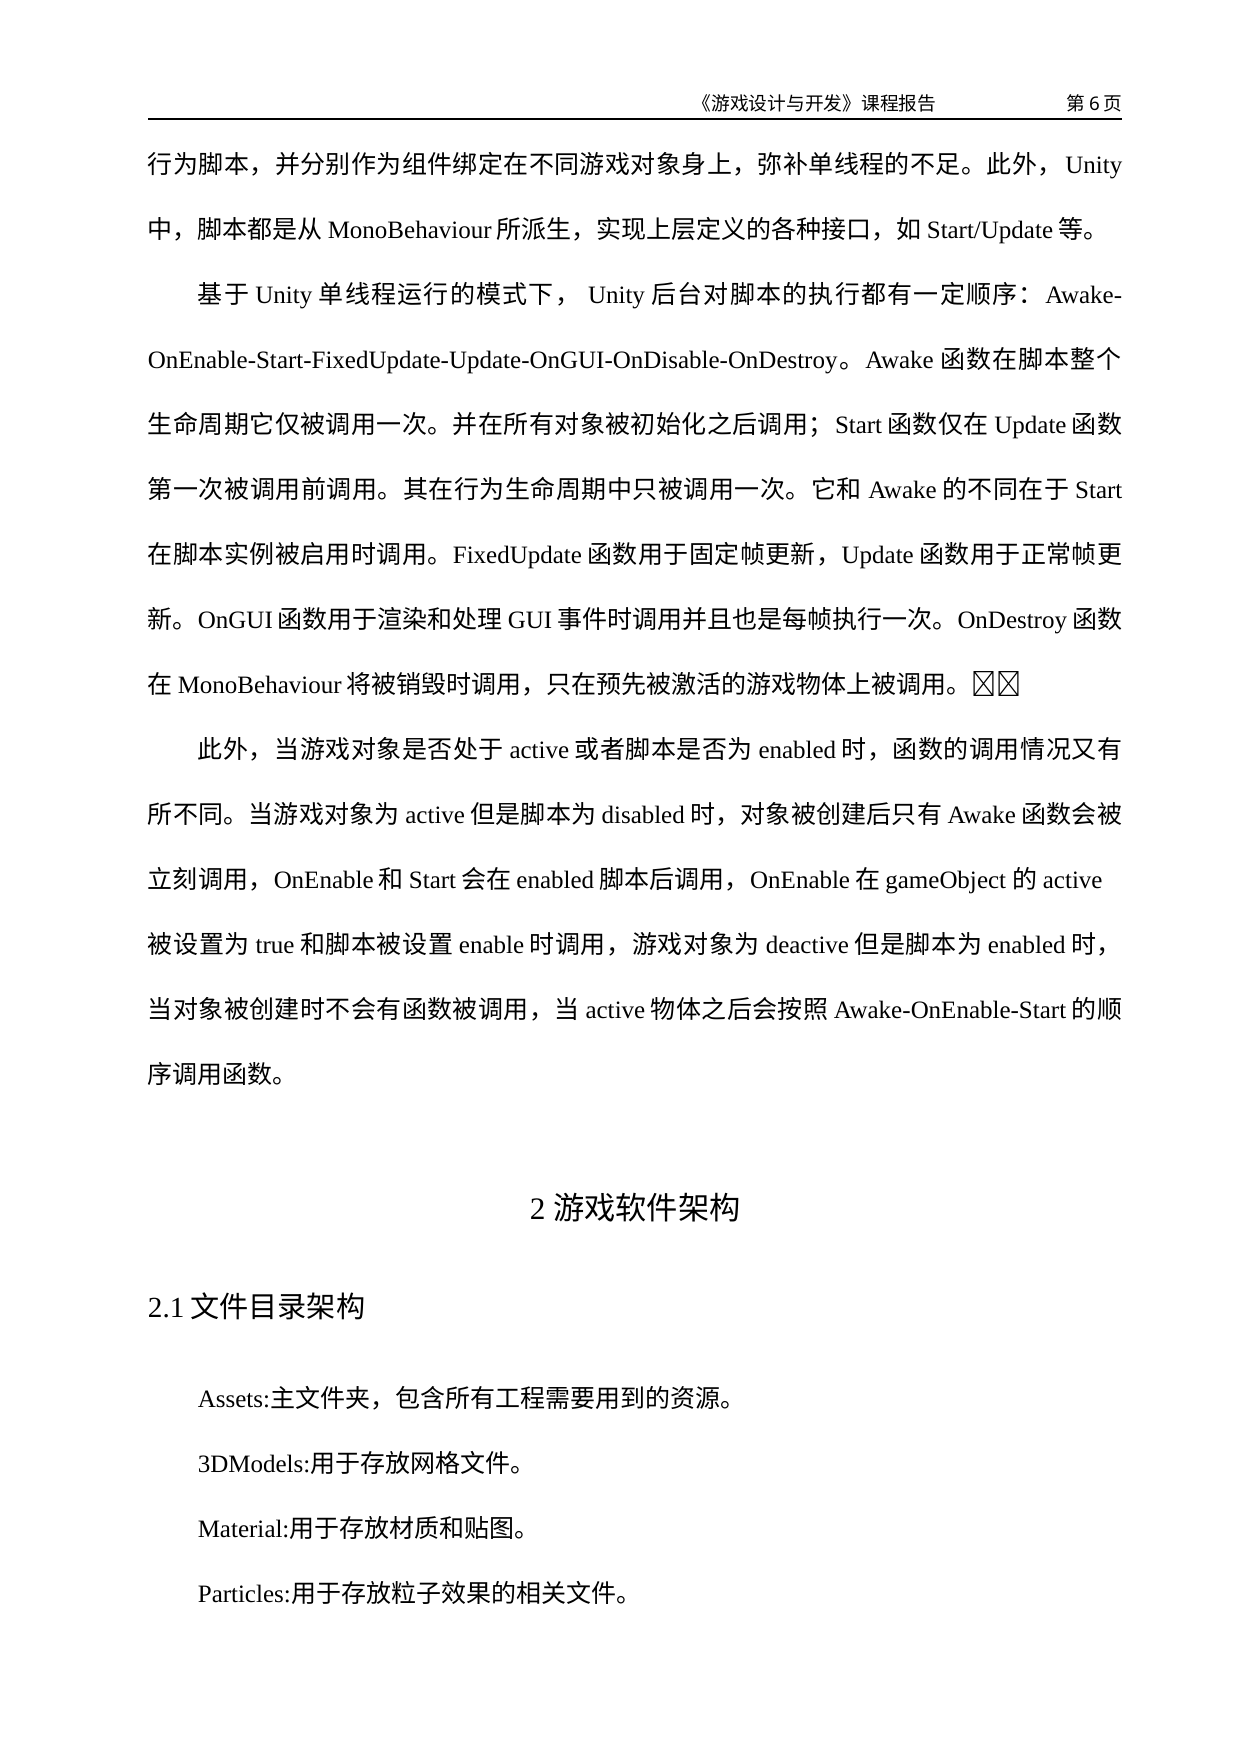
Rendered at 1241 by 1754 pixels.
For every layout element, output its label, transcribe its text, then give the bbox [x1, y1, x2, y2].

text 3DModels:用于存放网格文件。 [148, 1429, 1122, 1494]
text Material:用于存放材质和贴图。 [148, 1494, 1122, 1559]
text 此外，当游戏对象是否处于active或者脚本是否为enabled时，函数的调用情况又有所不同。当游戏对象为active但是脚本为disabled时，对象被创建后只有Awake函数会被立刻调用，OnEnable和Start会在enabled脚本后调用，OnEnable在gameObject 的active被设置为true和脚本被设置enable时调用，游戏对象为deactive但是脚本为enabled时，当对象被创建时不会有函数被调用，当active物体之后会按照Awake-OnEnable-Start的顺序调用函数。 [148, 715, 1122, 1105]
subtitle 2 游戏软件架构 [148, 1173, 1122, 1238]
subtitle 2.1文件目录架构 [148, 1272, 1122, 1337]
text 基于Unity单线程运行的模式下， Unity后台对脚本的执行都有一定顺序：Awake-OnEnable-Start-FixedUpdate-Update-OnGUI-OnDisable-OnDestroy。Awake函数在脚本整个生命周期它仅被调用一次。并在所有对象被初始化之后调用；Start函数仅在Update函数第一次被调用前调用。其在行为生命周期中只被调用一次。它和Awake的不同在于Start在脚本实例被启用时调用。FixedUpdate函数用于固定帧更新，Update函数用于正常帧更新。OnGUI函数用于渲染和处理GUI事件时调用并且也是每帧执行一次。OnDestroy函数在MonoBehaviour将被销毁时调用，只在预先被激活的游戏物体上被调用。 [148, 260, 1122, 715]
text Particles:用于存放粒子效果的相关文件。 [148, 1559, 1122, 1624]
text Assets:主文件夹，包含所有工程需要用到的资源。 [148, 1364, 1122, 1429]
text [148, 130, 1122, 260]
